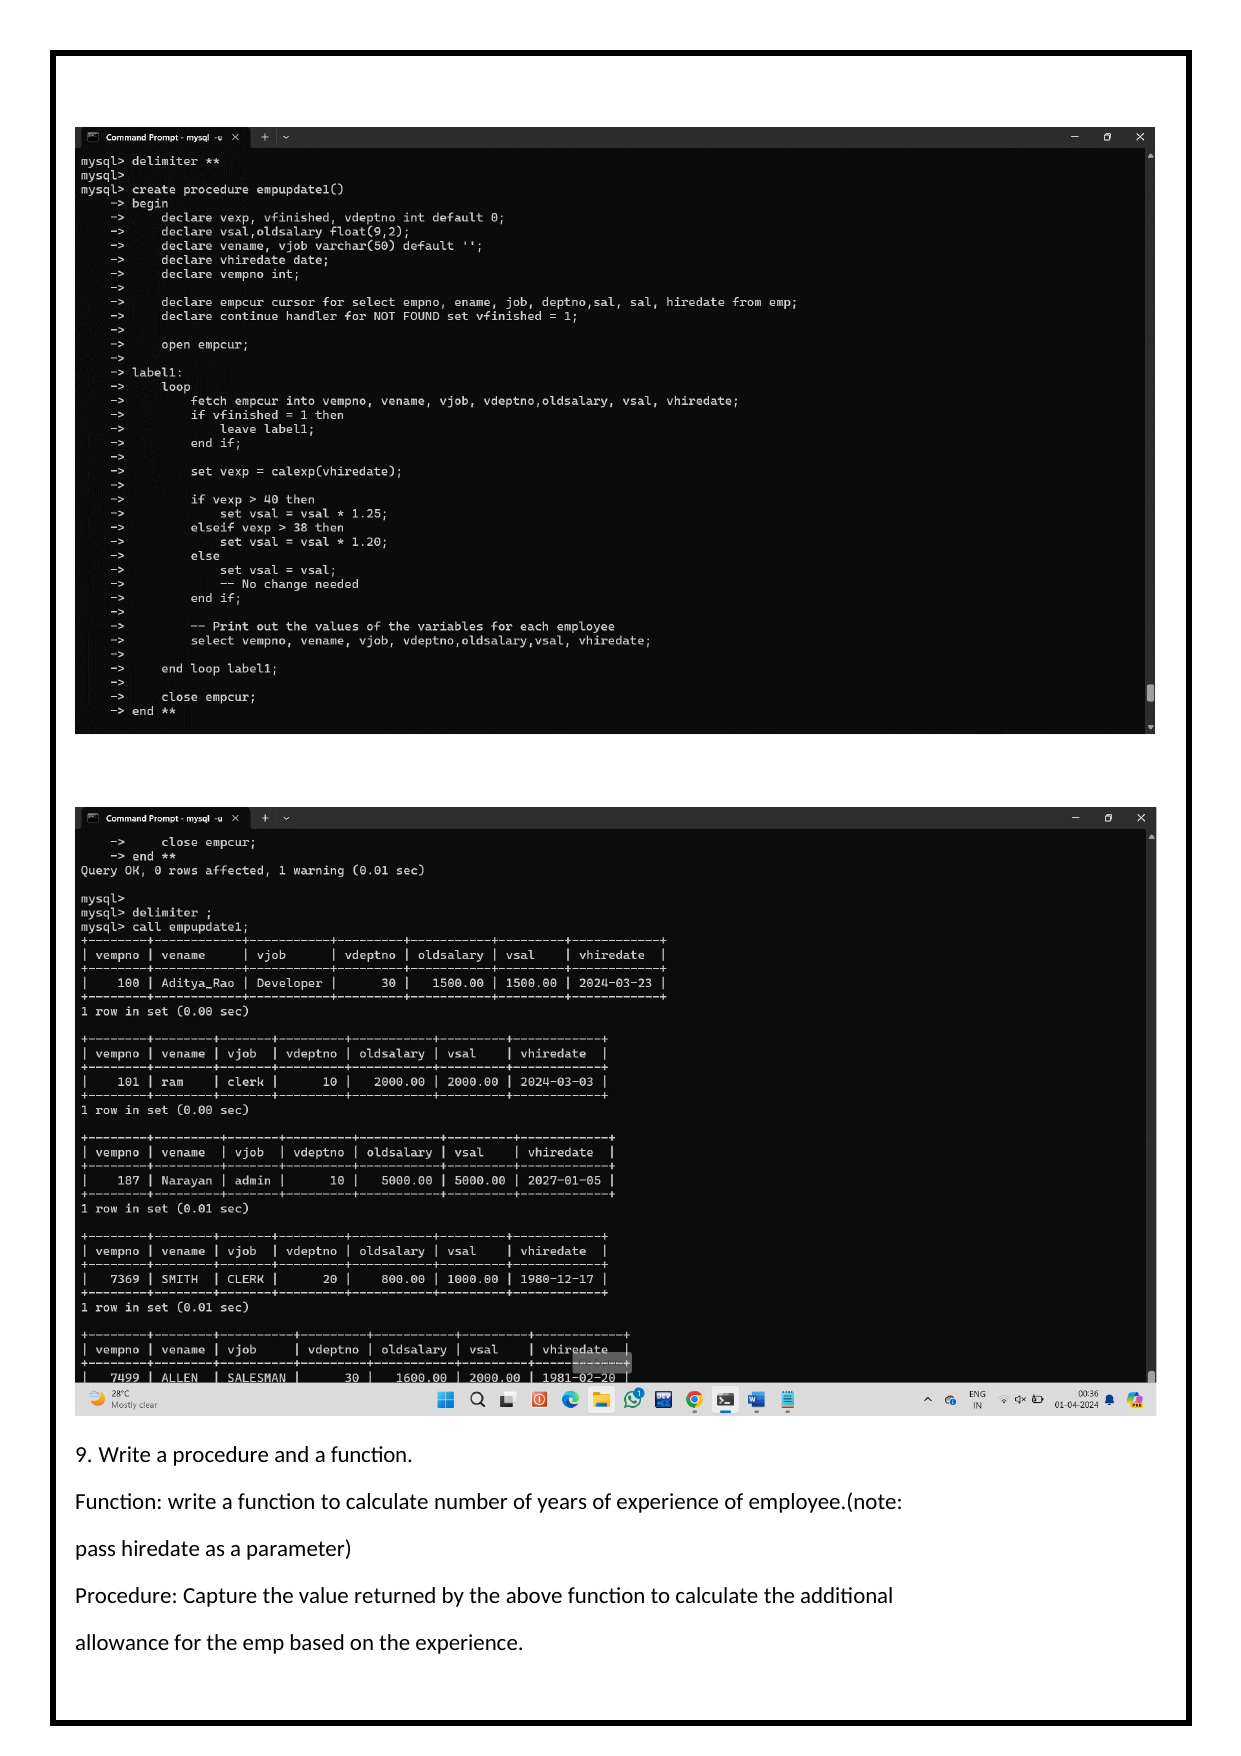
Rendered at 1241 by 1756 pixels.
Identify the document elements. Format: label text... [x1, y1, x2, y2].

list Write a procedure and a function. [75, 830, 1176, 1468]
text Function: write a function to calculate number of years of experience of employee.(note: pass hiredate as a parameter) [75, 1487, 935, 1562]
picture [75, 127, 1155, 735]
picture [75, 807, 1157, 830]
text Procedure: Capture the value returned by the above function to calculate the additional allowance for the emp based on the experience. [75, 1581, 935, 1656]
